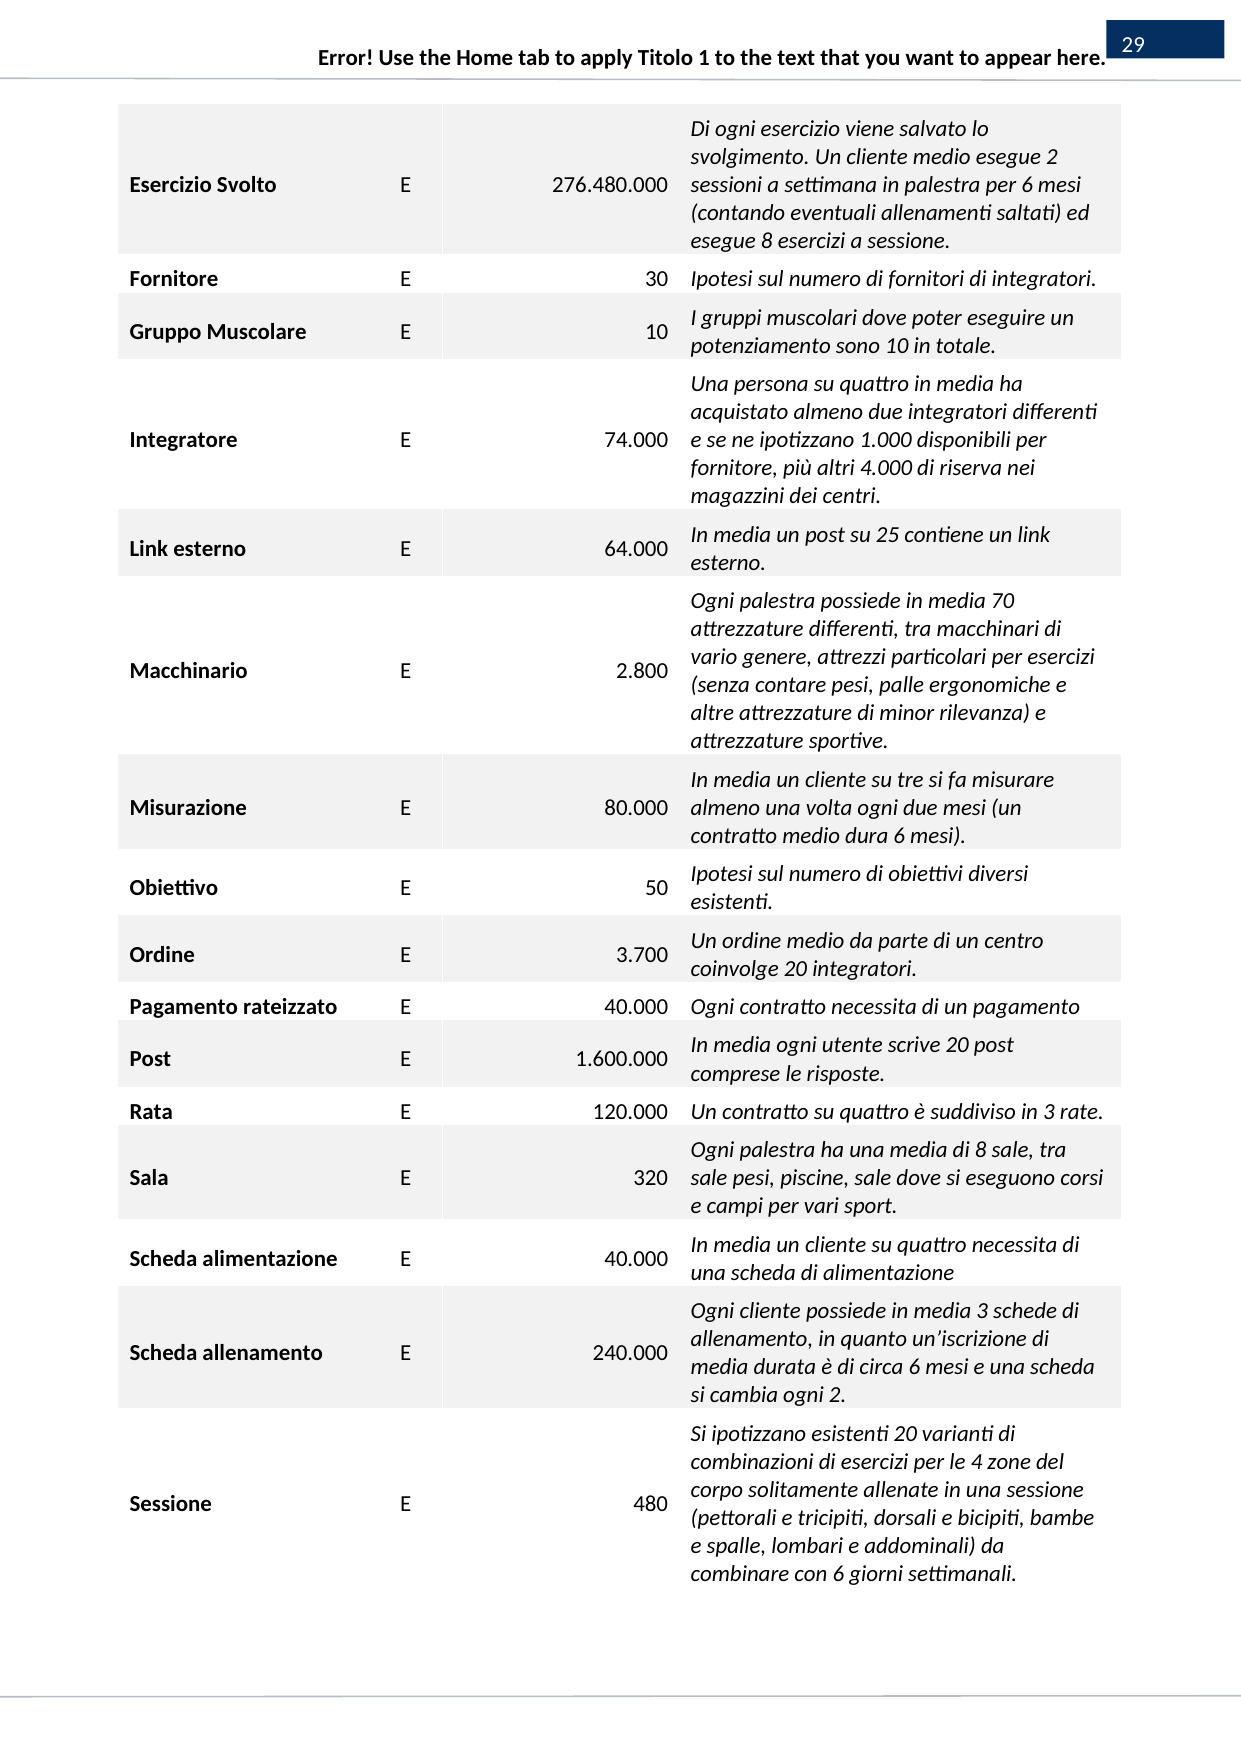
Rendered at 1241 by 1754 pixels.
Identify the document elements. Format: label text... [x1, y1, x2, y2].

table_cell Un contratto su quattro è suddiviso in 3 rate. [679, 1087, 1121, 1125]
table_cell 3.700 [443, 915, 679, 982]
table_cell 2.800 [443, 576, 679, 754]
table_cell 50 [443, 849, 679, 915]
table_cell Fornitore [118, 254, 369, 292]
table_cell 1.600.000 [443, 1020, 679, 1087]
table_cell E [369, 1020, 442, 1087]
table_cell E [369, 1286, 442, 1408]
table_cell Ogni palestra ha una media di 8 sale, tra sale pesi, piscine, sale dove si eseguono corsi e campi per vari sport. [679, 1125, 1121, 1219]
table_cell E [369, 1409, 442, 1587]
table_cell E [369, 293, 442, 359]
table_cell Ordine [118, 915, 369, 982]
table_cell 10 [443, 293, 679, 359]
table_cell Pagamento rateizzato [118, 982, 369, 1020]
table_cell In media ogni utente scrive 20 post comprese le risposte. [679, 1020, 1121, 1087]
table_cell Ogni cliente possiede in media 3 schede di allenamento, in quanto un’iscrizione di media durata è di circa 6 mesi e una scheda si cambia ogni 2. [679, 1286, 1121, 1408]
table_cell Link esterno [118, 509, 369, 576]
table_cell E [369, 982, 442, 1020]
table_cell Si ipotizzano esistenti 20 varianti di combinazioni di esercizi per le 4 zone del corpo solitamente allenate in una sessione (pettorali e tricipiti, dorsali e bicipiti, bambe e spalle, lombari e addominali) da combinare con 6 giorni settimanali. [679, 1409, 1121, 1587]
table_cell E [369, 509, 442, 576]
table_cell In media un post su 25 contiene un link esterno. [679, 509, 1121, 576]
table_cell Un ordine medio da parte di un centro coinvolge 20 integratori. [679, 915, 1121, 982]
table_cell Una persona su quattro in media ha acquistato almeno due integratori differenti e se ne ipotizzano 1.000 disponibili per fornitore, più altri 4.000 di riserva nei magazzini dei centri. [679, 359, 1121, 509]
table_cell Ogni contratto necessita di un pagamento [679, 982, 1121, 1020]
table_cell Scheda alimentazione [118, 1220, 369, 1286]
table_cell Ipotesi sul numero di obiettivi diversi esistenti. [679, 849, 1121, 915]
table_cell E [369, 254, 442, 292]
table_cell E [369, 359, 442, 509]
table_cell Ogni palestra possiede in media 70 attrezzature differenti, tra macchinari di vario genere, attrezzi particolari per esercizi (senza contare pesi, palle ergonomiche e altre attrezzature di minor rilevanza) e attrezzature sportive. [679, 576, 1121, 754]
table_cell Integratore [118, 359, 369, 509]
table_cell Gruppo Muscolare [118, 293, 369, 359]
table_cell 276.480.000 [443, 104, 679, 254]
table_cell I gruppi muscolari dove poter eseguire un potenziamento sono 10 in totale. [679, 293, 1121, 359]
table_cell Misurazione [118, 754, 369, 849]
table_cell E [369, 915, 442, 982]
table_cell Sala [118, 1125, 369, 1219]
table_cell 74.000 [443, 359, 679, 509]
table_cell In media un cliente su quattro necessita di una scheda di alimentazione [679, 1220, 1121, 1286]
table_cell E [369, 754, 442, 849]
table_cell Scheda allenamento [118, 1286, 369, 1408]
table_cell In media un cliente su tre si fa misurare almeno una volta ogni due mesi (un contratto medio dura 6 mesi). [679, 754, 1121, 849]
table_cell E [369, 1125, 442, 1219]
table_cell Esercizio Svolto [118, 104, 369, 254]
table_cell 480 [443, 1409, 679, 1587]
table_cell E [369, 104, 442, 254]
table_cell Macchinario [118, 576, 369, 754]
table_cell 120.000 [443, 1087, 679, 1125]
table_cell E [369, 576, 442, 754]
table_cell 30 [443, 254, 679, 292]
table_cell 64.000 [443, 509, 679, 576]
table_cell 240.000 [443, 1286, 679, 1408]
table_cell Rata [118, 1087, 369, 1125]
table_cell Sessione [118, 1409, 369, 1587]
table_cell E [369, 1087, 442, 1125]
table_cell Post [118, 1020, 369, 1087]
table_cell 80.000 [443, 754, 679, 849]
table_cell Obiettivo [118, 849, 369, 915]
table_cell 40.000 [443, 1220, 679, 1286]
table_cell Di ogni esercizio viene salvato lo svolgimento. Un cliente medio esegue 2 sessioni a settimana in palestra per 6 mesi (contando eventuali allenamenti saltati) ed esegue 8 esercizi a sessione. [679, 104, 1121, 254]
table_cell E [369, 1220, 442, 1286]
table_cell Ipotesi sul numero di fornitori di integratori. [679, 254, 1121, 292]
table_cell 320 [443, 1125, 679, 1219]
table_cell 40.000 [443, 982, 679, 1020]
table_cell E [369, 849, 442, 915]
